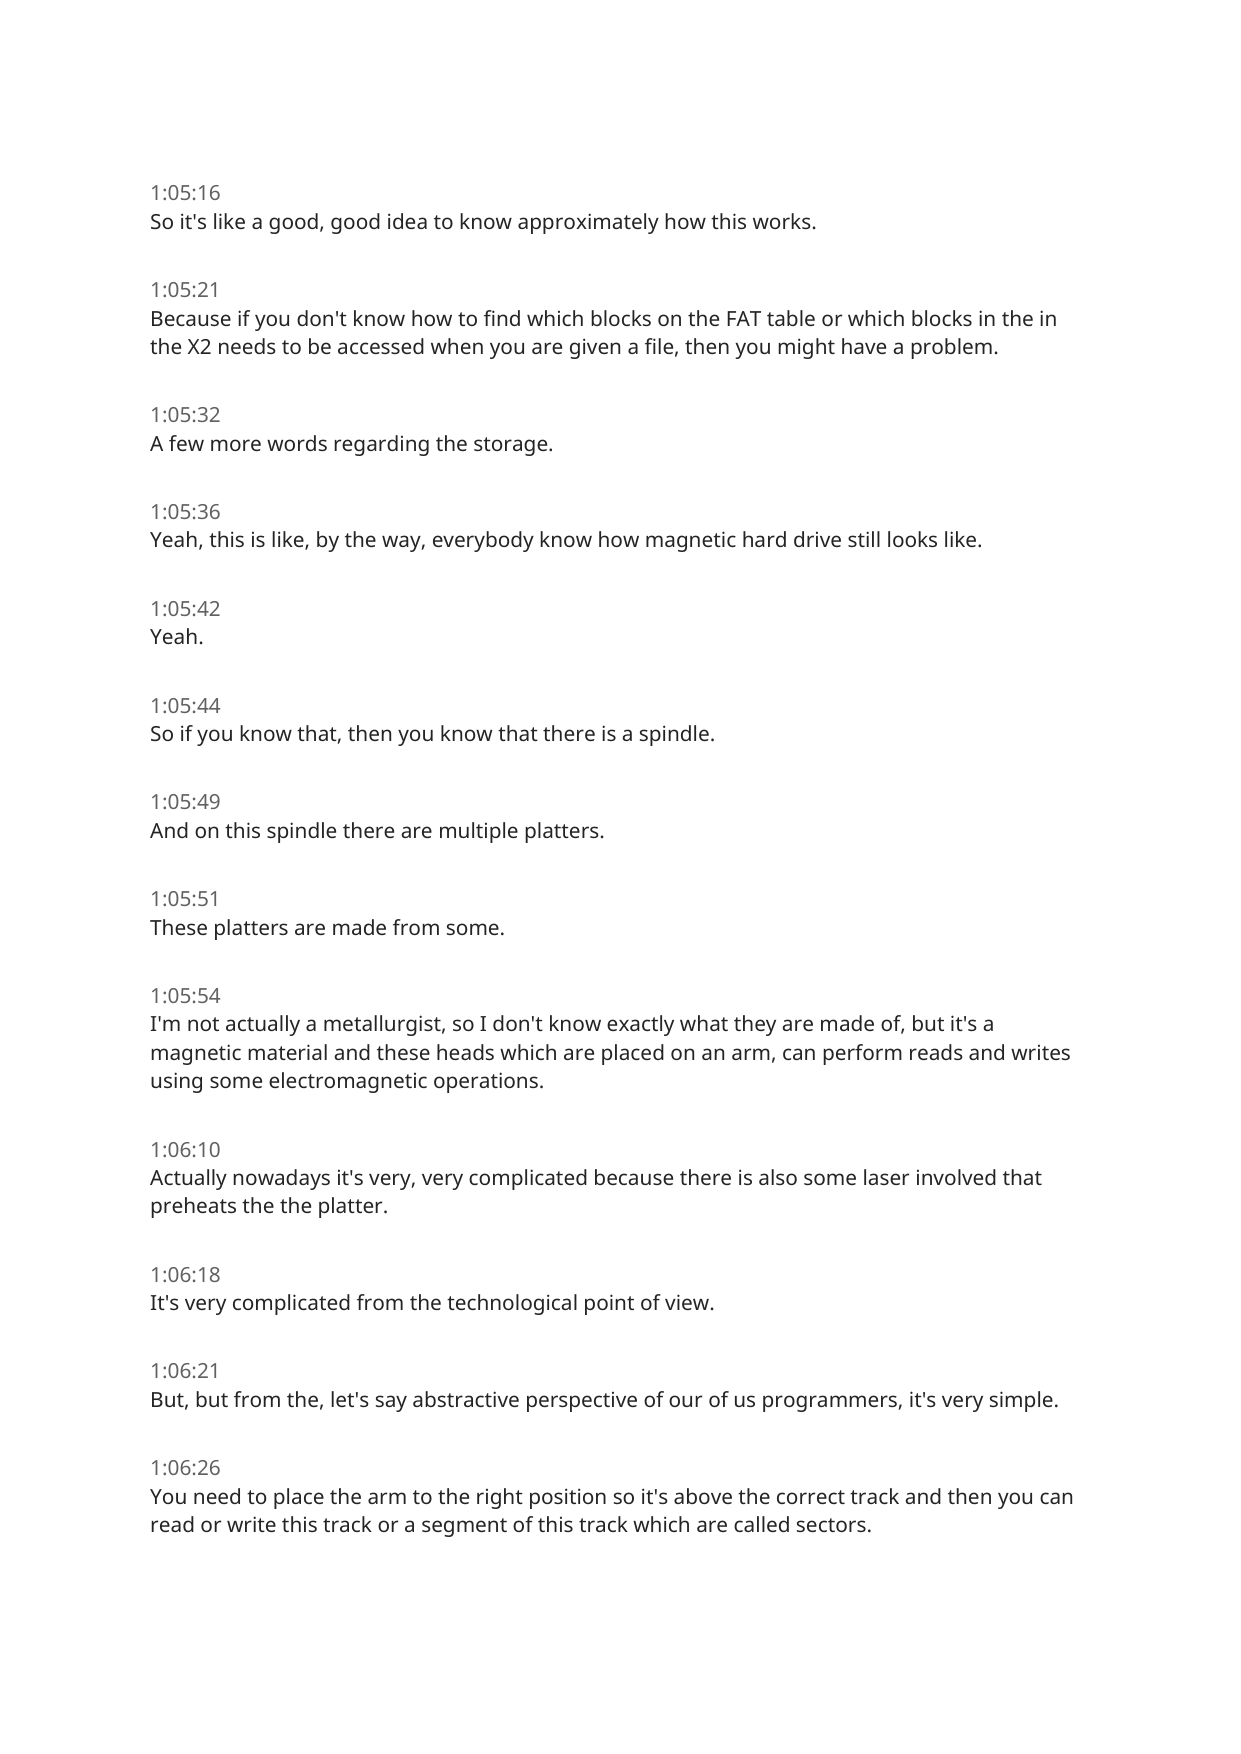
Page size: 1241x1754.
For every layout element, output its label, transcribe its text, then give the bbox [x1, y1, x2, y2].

text 1:06:21 But, but from the, let's say abstractive perspective of our of us programmers, it's very simple. [150, 1328, 1090, 1413]
text 1:06:10 Actually nowadays it's very, very complicated because there is also some laser involved that preheats the the platter. [150, 1106, 1090, 1220]
text 1:05:32 A few more words regarding the storage. [150, 372, 1090, 457]
text 1:05:16 So it's like a good, good idea to know approximately how this works. [150, 150, 1090, 235]
text 1:06:26 You need to place the arm to the right position so it's above the correct track and then you can read or write this track or a segment of this track which are called sectors. [150, 1425, 1090, 1539]
text 1:05:54 I'm not actually a metallurgist, so I don't know exactly what they are made of, but it's a magnetic material and these heads which are placed on an arm, can perform reads and writes using some electromagnetic operations. [150, 953, 1090, 1095]
text 1:06:18 It's very complicated from the technological point of view. [150, 1231, 1090, 1317]
text 1:05:51 These platters are made from some. [150, 856, 1090, 941]
text 1:05:36 Yeah, this is like, by the way, everybody know how magnetic hard drive still looks like. [150, 469, 1090, 554]
text 1:05:42 Yeah. [150, 566, 1090, 651]
text 1:05:21 Because if you don't know how to find which blocks on the FAT table or which blocks in the in the X2 needs to be accessed when you are given a file, then you might have a problem. [150, 247, 1090, 361]
text 1:05:49 And on this spindle there are multiple platters. [150, 759, 1090, 844]
text 1:05:44 So if you know that, then you know that there is a spindle. [150, 662, 1090, 748]
